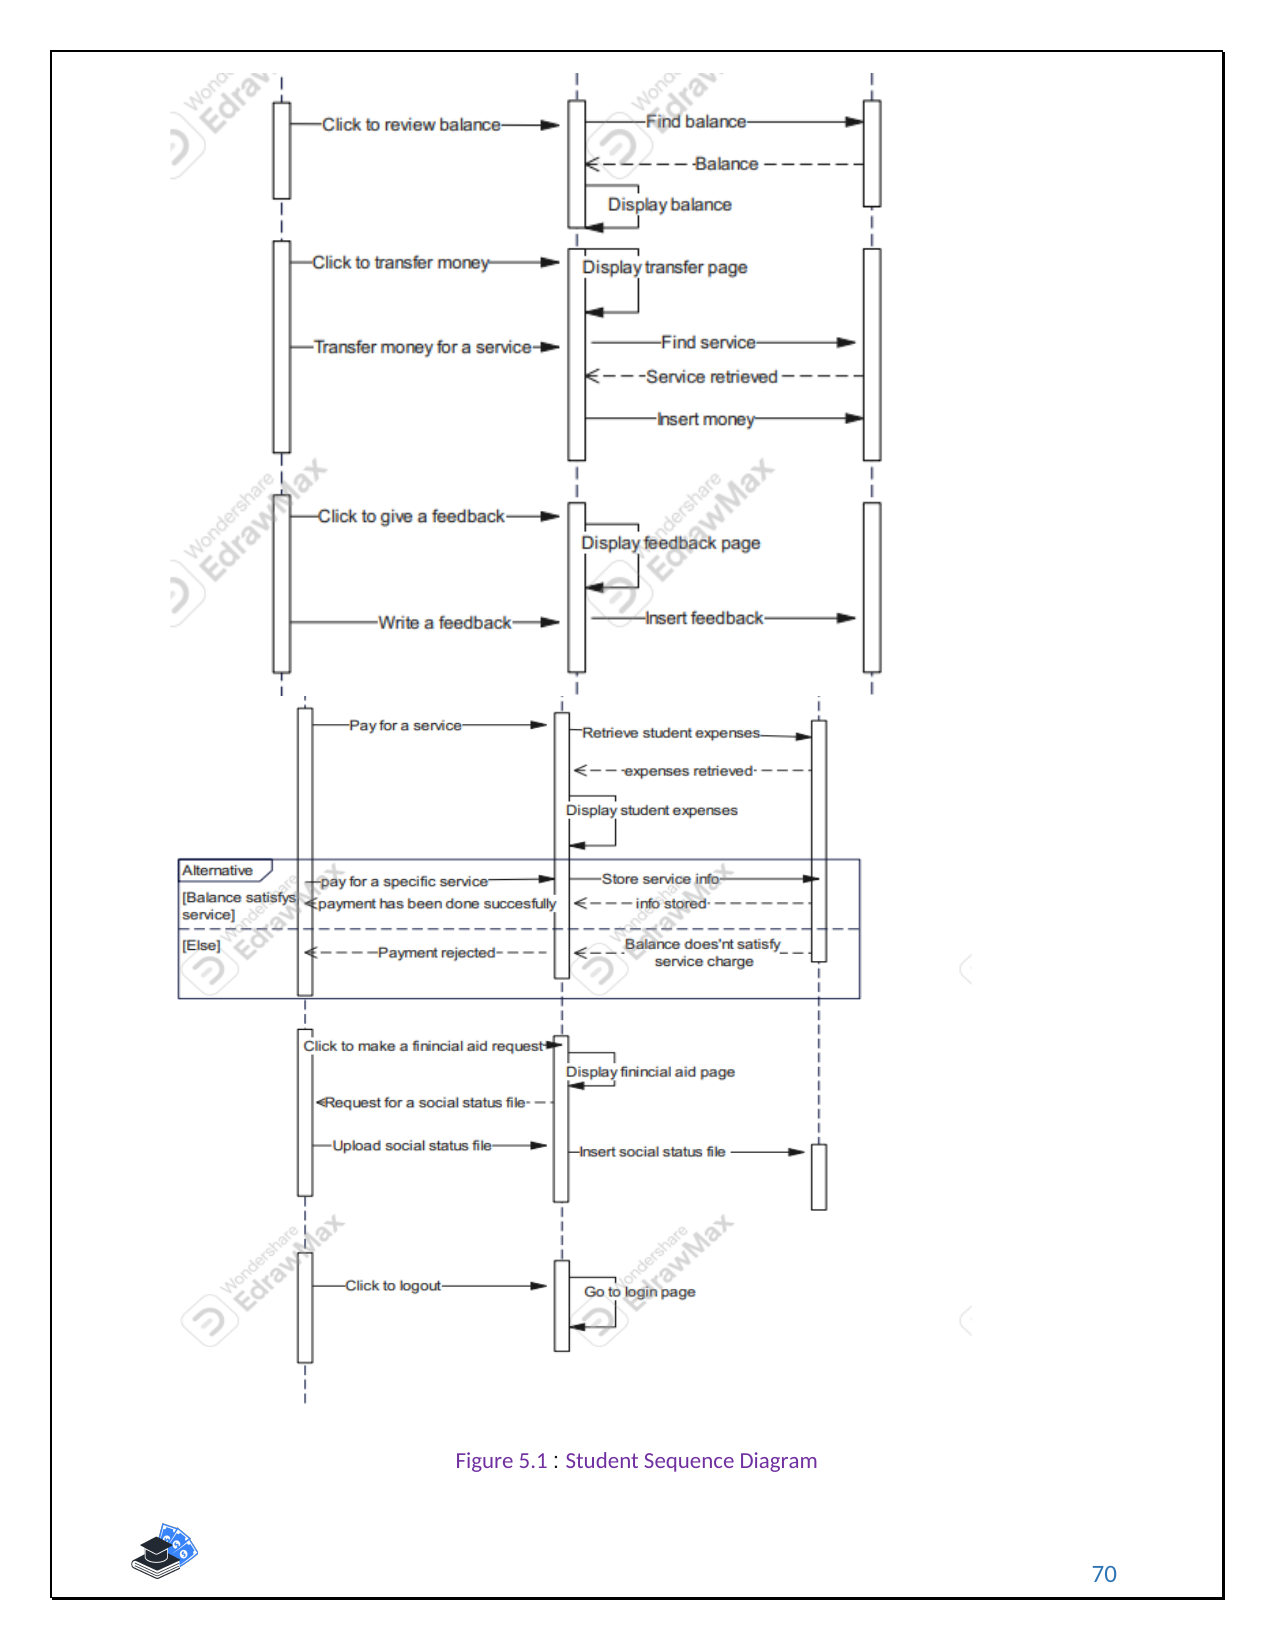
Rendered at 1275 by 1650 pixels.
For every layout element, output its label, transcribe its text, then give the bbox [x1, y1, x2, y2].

picture [131, 1523, 198, 1579]
text Figure 5.1 : Student Sequence Diagram [150, 1446, 1123, 1474]
